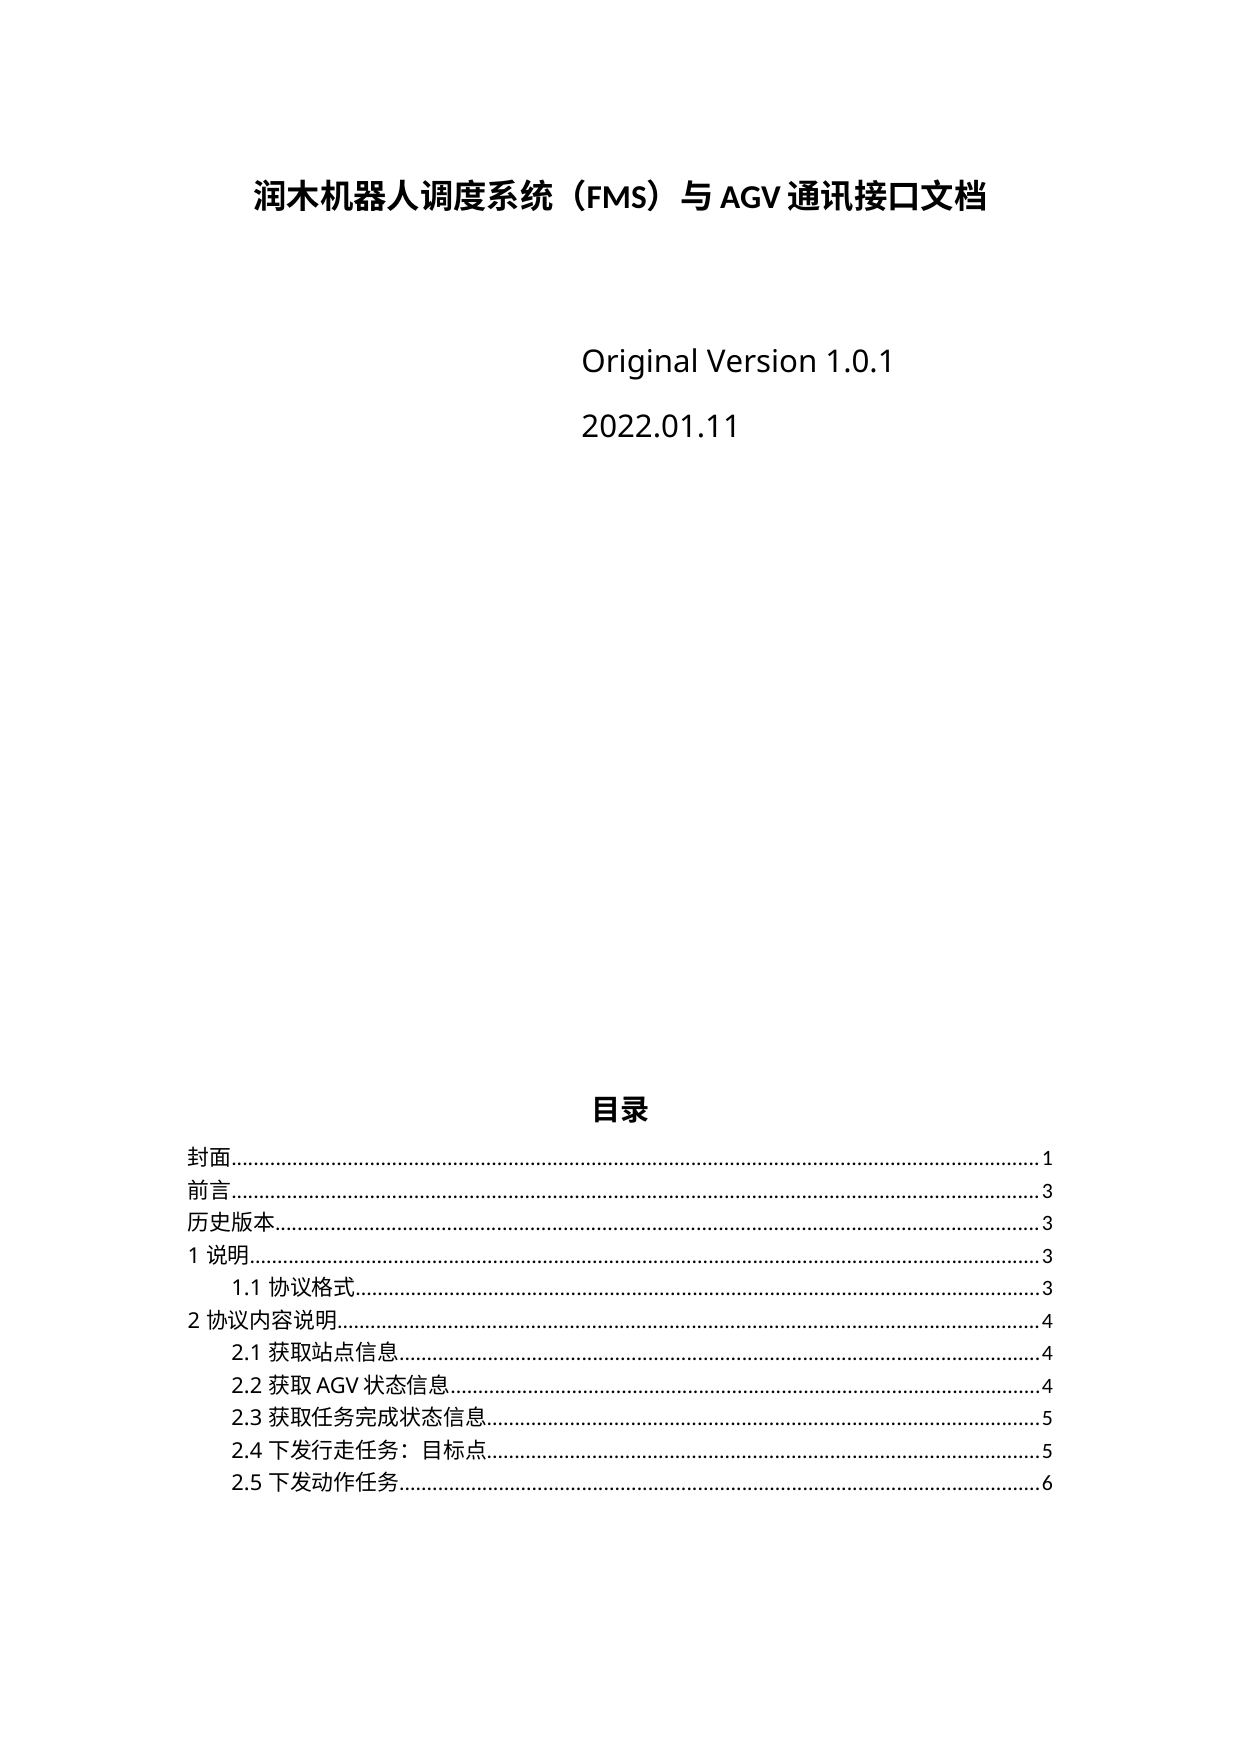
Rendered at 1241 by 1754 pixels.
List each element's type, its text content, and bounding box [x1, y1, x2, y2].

subtitle 润木机器人调度系统（FMS）与AGV通讯接口文档 [187, 162, 1053, 227]
text Original Version 1.0.1 [537, 327, 1053, 392]
text 2022.01.11 [537, 392, 1053, 457]
